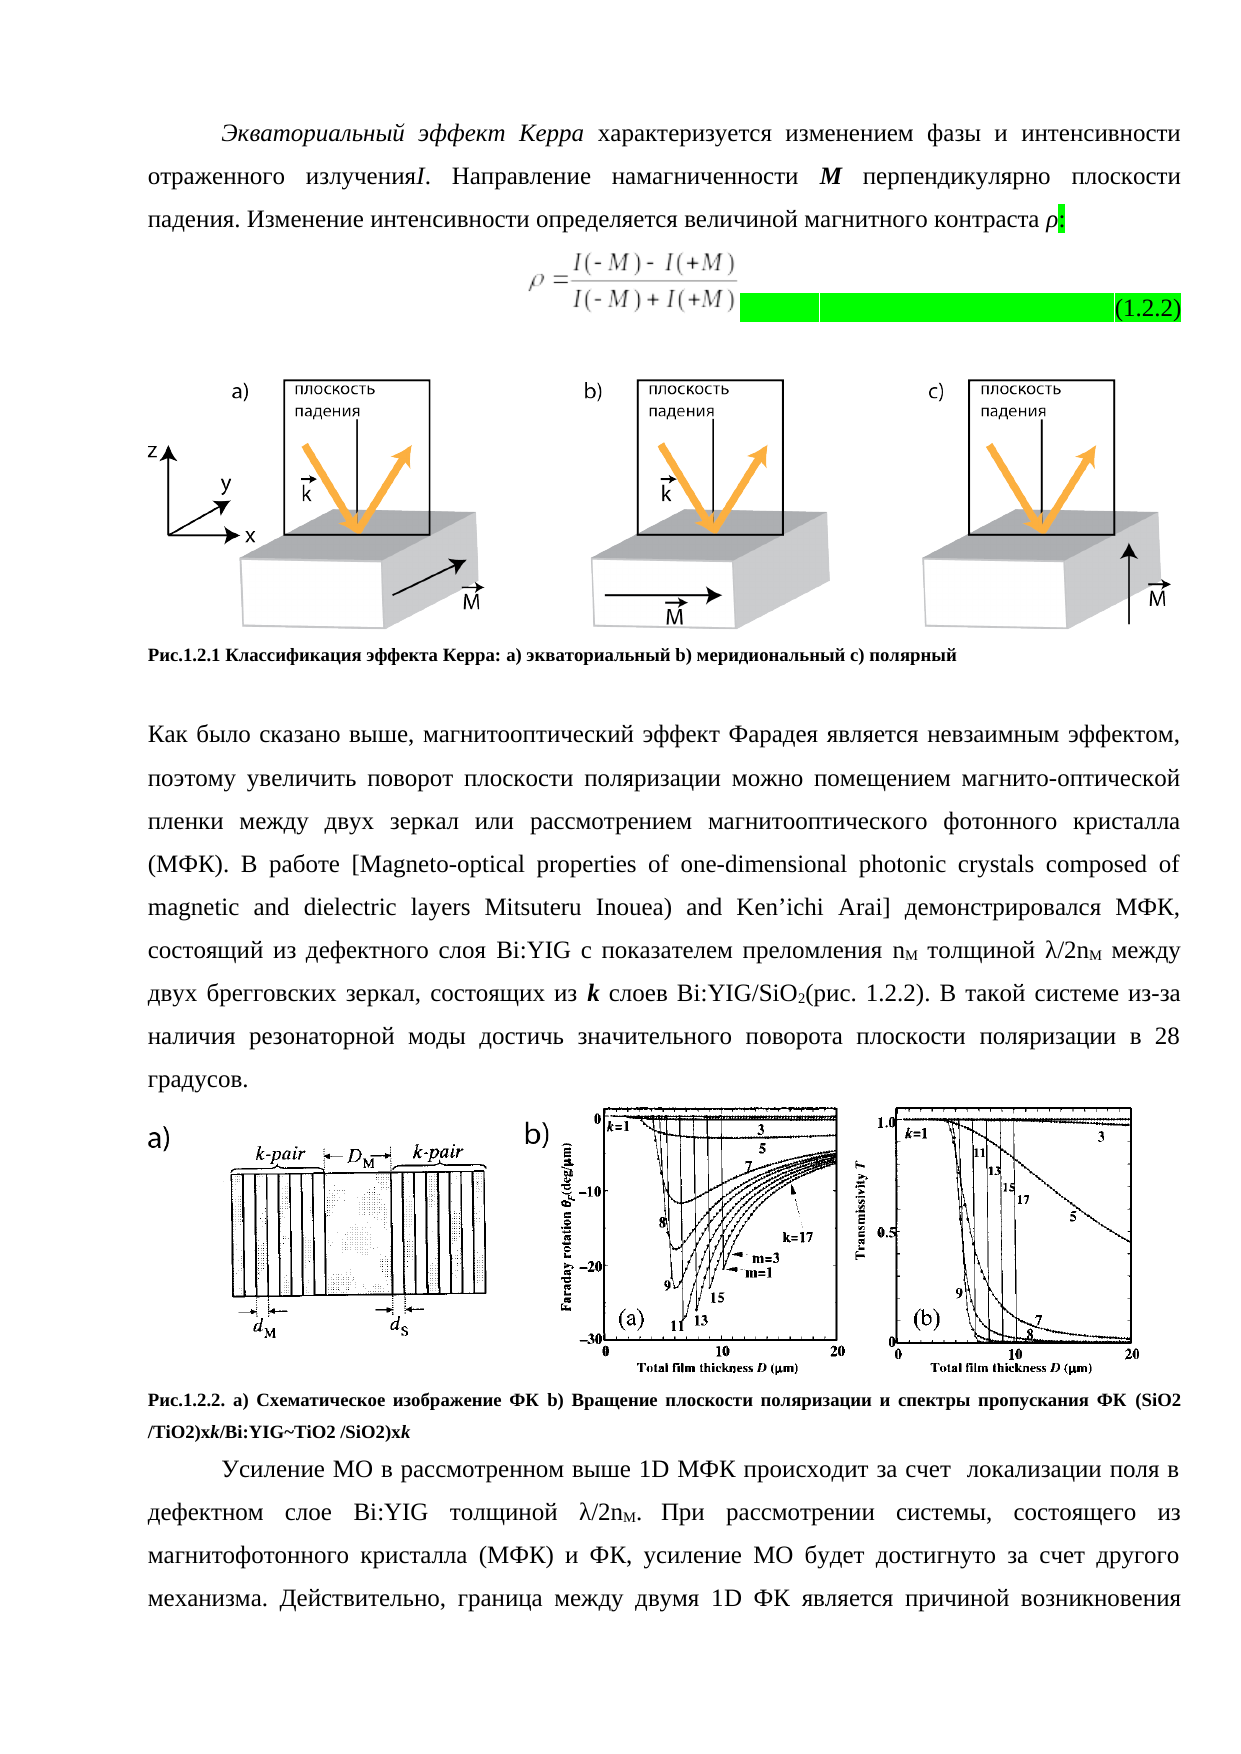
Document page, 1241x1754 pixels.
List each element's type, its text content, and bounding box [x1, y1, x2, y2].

picture [147, 1107, 1139, 1375]
text Как было сказано выше, магнитооптический эффект Фарадея является невзаимным эффектом, поэтому увеличить поворот плоскости поляризации можно помещением магнито-оптической пленки между двух зеркал или рассмотрением магнитооптического фотонного кристалла (МФК). В работе [Magneto-optical properties of one-dimensional photonic crystals composed of magnetic and dielectric layers Mitsuteru Inouea) and Ken’ichi Arai] демонстрировался МФК, состоящий из дефектного слоя Bi:YIG с показателем преломления nM толщиной λ/2nM между двух брегговских зеркал, состоящих из k слоев Bi:YIG/SiO2(рис. 1.2.2). В такой системе из-за наличия резонаторной моды достичь значительного поворота плоскости поляризации в 28 градусов. [148, 719, 1181, 1093]
picture [147, 379, 1171, 630]
text Экваториальный эффект Керра характеризуется изменением фазы и интенсивности отраженного излученияI. Направление намагниченности M перпендикулярно плоскости падения. Изменение интенсивности определяется величиной магнитного контраста ρ: [148, 118, 1181, 233]
text (1.2.2) [148, 247, 1181, 322]
text Рис.1.2.1 Классификация эффекта Керра: a) экваториальный b) меридиональный с) полярный [148, 644, 1181, 666]
text Рис.1.2.2. a) Схематическое изображение ФК b) Вращение плоскости поляризации и спектры пропускания ФК (SiO2 /TiO2)хk/Bi:YIG~TiO2 /SiO2)хk [148, 1389, 1181, 1443]
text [148, 1454, 1181, 1612]
